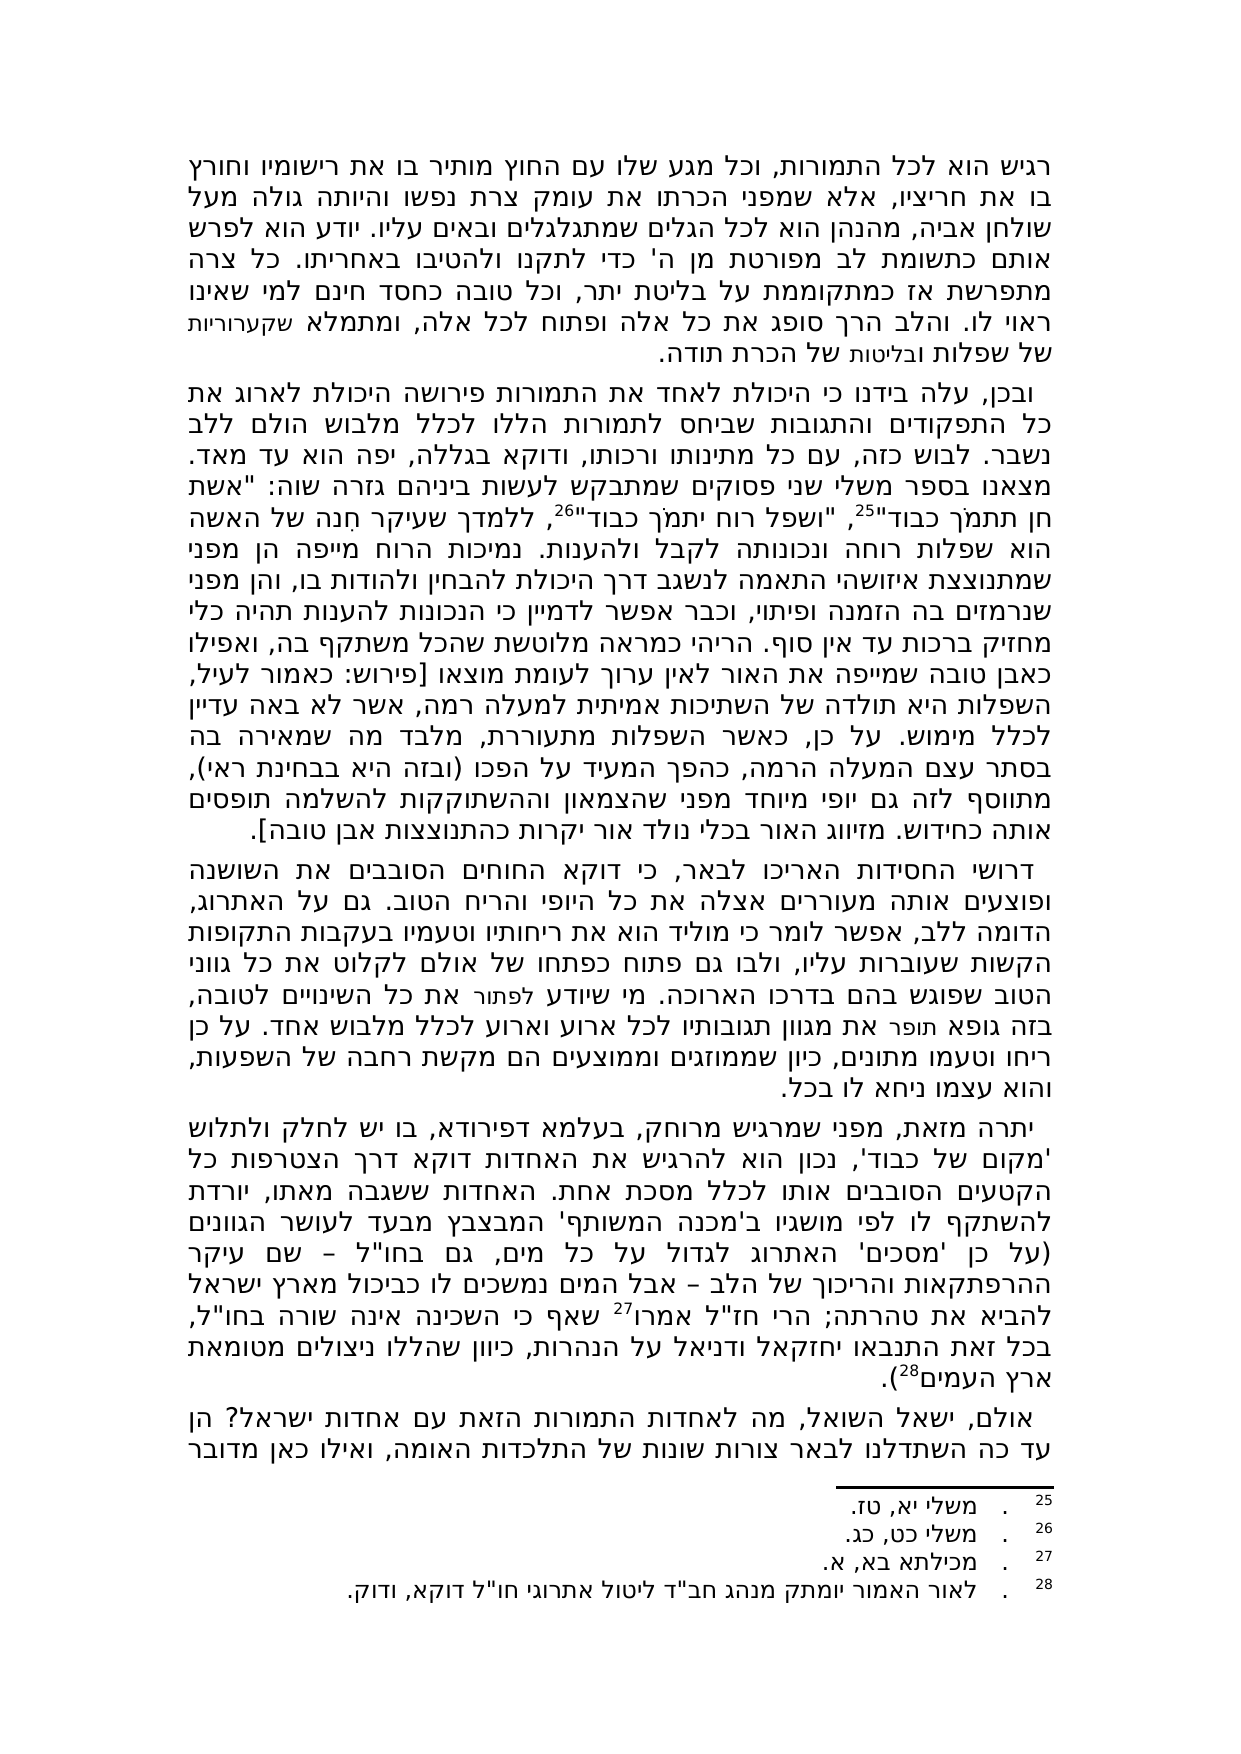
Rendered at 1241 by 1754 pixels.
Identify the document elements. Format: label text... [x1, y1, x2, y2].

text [187, 1402, 1053, 1464]
text דרושי החסידות האריכו לבאר, כי דוקא החוחים הסובבים את השושנה ופוצעים אותה מעוררים אצלה את כל היופי והריח הטוב. גם על האתרוג, הדומה ללב, אפשר לומר כי מוליד הוא את ריחותיו וטעמיו בעקבות התקופות הקשות שעוברות עליו, ולבו גם פתוח כפתחו של אולם לקלוט את כל גווני הטוב שפוגש בהם בדרכו הארוכה. מי שיודע לפתור את כל השינויים לטובה, בזה גופא תופר את מגוון תגובותיו לכל ארוע וארוע לכלל מלבוש אחד. על כן ריחו וטעמו מתונים, כיון שממוזגים וממוצעים הם מקשת רחבה של השפעות, והוא עצמו ניחא לו בכל. [187, 854, 1053, 1104]
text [187, 150, 1053, 369]
text יתרה מזאת, מפני שמרגיש מרוחק, בעלמא דפירודא, בו יש לחלק ולתלוש 'מקום של כבוד', נכון הוא להרגיש את האחדות דוקא דרך הצטרפות כל הקטעים הסובבים אותו לכלל מסכת אחת. האחדות ששגבה מאתו, יורדת להשתקף לו לפי מושגיו ב'מכנה המשותף' המבצבץ מבעד לעושר הגוונים (על כן 'מסכים' האתרוג לגדול על כל מים, גם בחו"ל – שם עיקר ההרפתקאות והריכוך של הלב – אבל המים נמשכים לו כביכול מארץ ישראל להביא את טהרתה; הרי חז"ל אמרו שאף כי השכינה אינה שורה בחו"ל, בכל זאת התנבאו יחזקאל ודניאל על הנהרות, כיוון שהללו ניצולים מטומאת ארץ העמים). [187, 1112, 1053, 1394]
text ובכן, עלה בידנו כי היכולת לאחד את התמורות פירושה היכולת לארוג את כל התפקודים והתגובות שביחס לתמורות הללו לכלל מלבוש הולם ללב נשבר. לבוש כזה, עם כל מתינותו ורכותו, ודוקא בגללה, יפה הוא עד מאד. מצאנו בספר משלי שני פסוקים שמתבקש לעשות ביניהם גזרה שוה: "אשת חן תתמֹך כבוד", "ושפל רוח יתמֹך כבוד", ללמדך שעיקר חִנה של האשה הוא שפלות רוחה ונכונותה לקבל ולהענות. נמיכות הרוח מייפה הן מפני שמתנוצצת איזושהי התאמה לנשגב דרך היכולת להבחין ולהודות בו, והן מפני שנרמזים בה הזמנה ופיתוי, וכבר אפשר לדמיין כי הנכונות להענות תהיה כלי מחזיק ברכות עד אין סוף. הריהי כמראה מלוטשת שהכל משתקף בה, ואפילו כאבן טובה שמייפה את האור לאין ערוך לעומת מוצאו [פירוש: כאמור לעיל, השפלות היא תולדה של השתיכות אמיתית למעלה רמה, אשר לא באה עדיין לכלל מימוש. על כן, כאשר השפלות מתעוררת, מלבד מה שמאירה בה בסתר עצם המעלה הרמה, כהפך המעיד על הפכו (ובזה היא בבחינת ראי), מתווסף לזה גם יופי מיוחד מפני שהצמאון וההשתוקקות להשלמה תופסים אותה כחידוש. מזיווג האור בכלי נולד אור יקרות כהתנוצצות אבן טובה]. [187, 377, 1053, 846]
